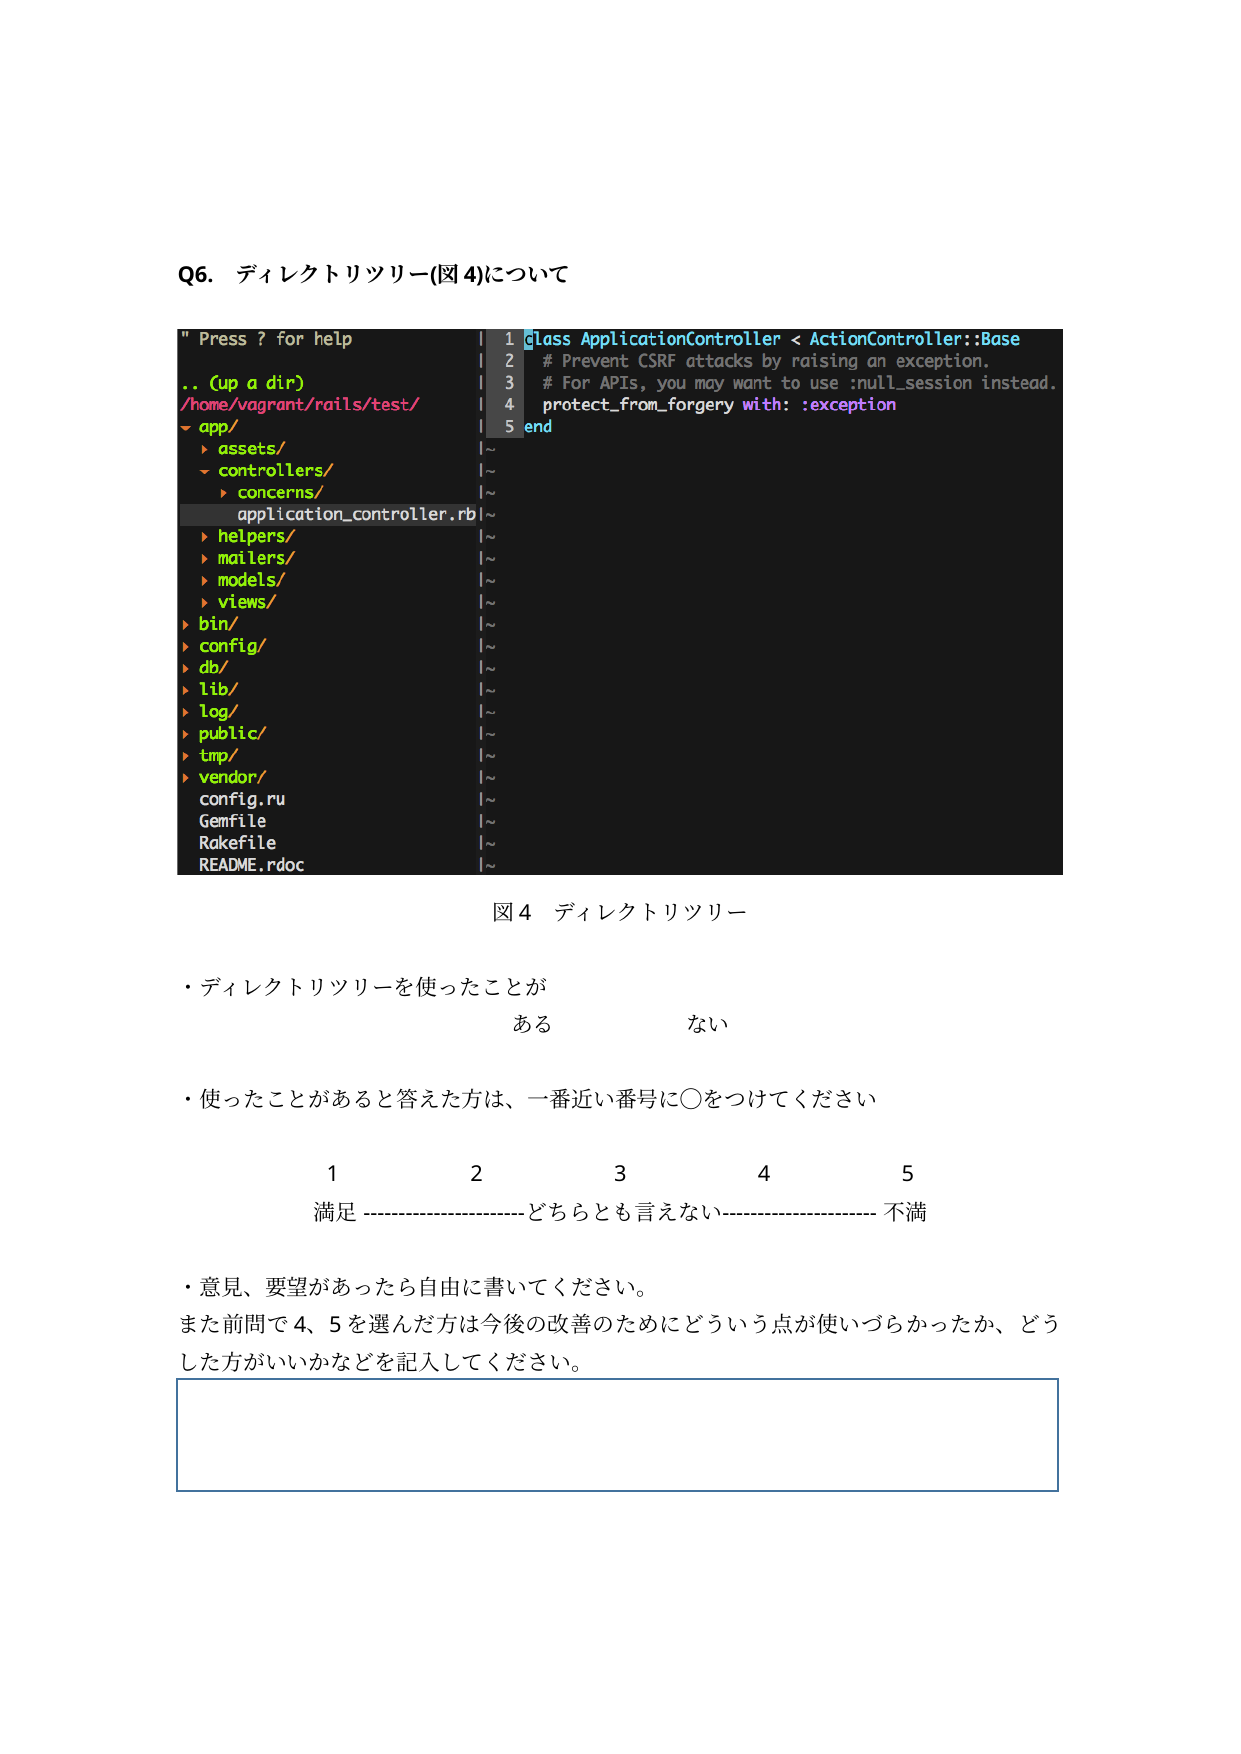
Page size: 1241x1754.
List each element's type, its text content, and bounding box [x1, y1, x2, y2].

picture [177, 329, 1063, 875]
text ・ディレクトリツリーを使ったことが [177, 967, 1063, 1004]
text ・意見、要望があったら自由に書いてください。 [177, 1267, 1063, 1304]
text ・使ったことがあると答えた方は、一番近い番号に◯をつけてください [177, 1079, 1063, 1117]
text 1 2 3 4 5 [177, 1154, 1063, 1192]
text Q6. ディレクトリツリー(図4)について [177, 254, 1063, 292]
text 満足 -----------------------どちらとも言えない---------------------- 不満 [177, 1192, 1063, 1229]
text 図4 ディレクトリツリー [177, 892, 1063, 929]
text ある ない [177, 1004, 1063, 1042]
text また前問で4、5を選んだ方は今後の改善のためにどういう点が使いづらかったか、どうした方がいいかなどを記入してください。 [177, 1304, 1063, 1379]
